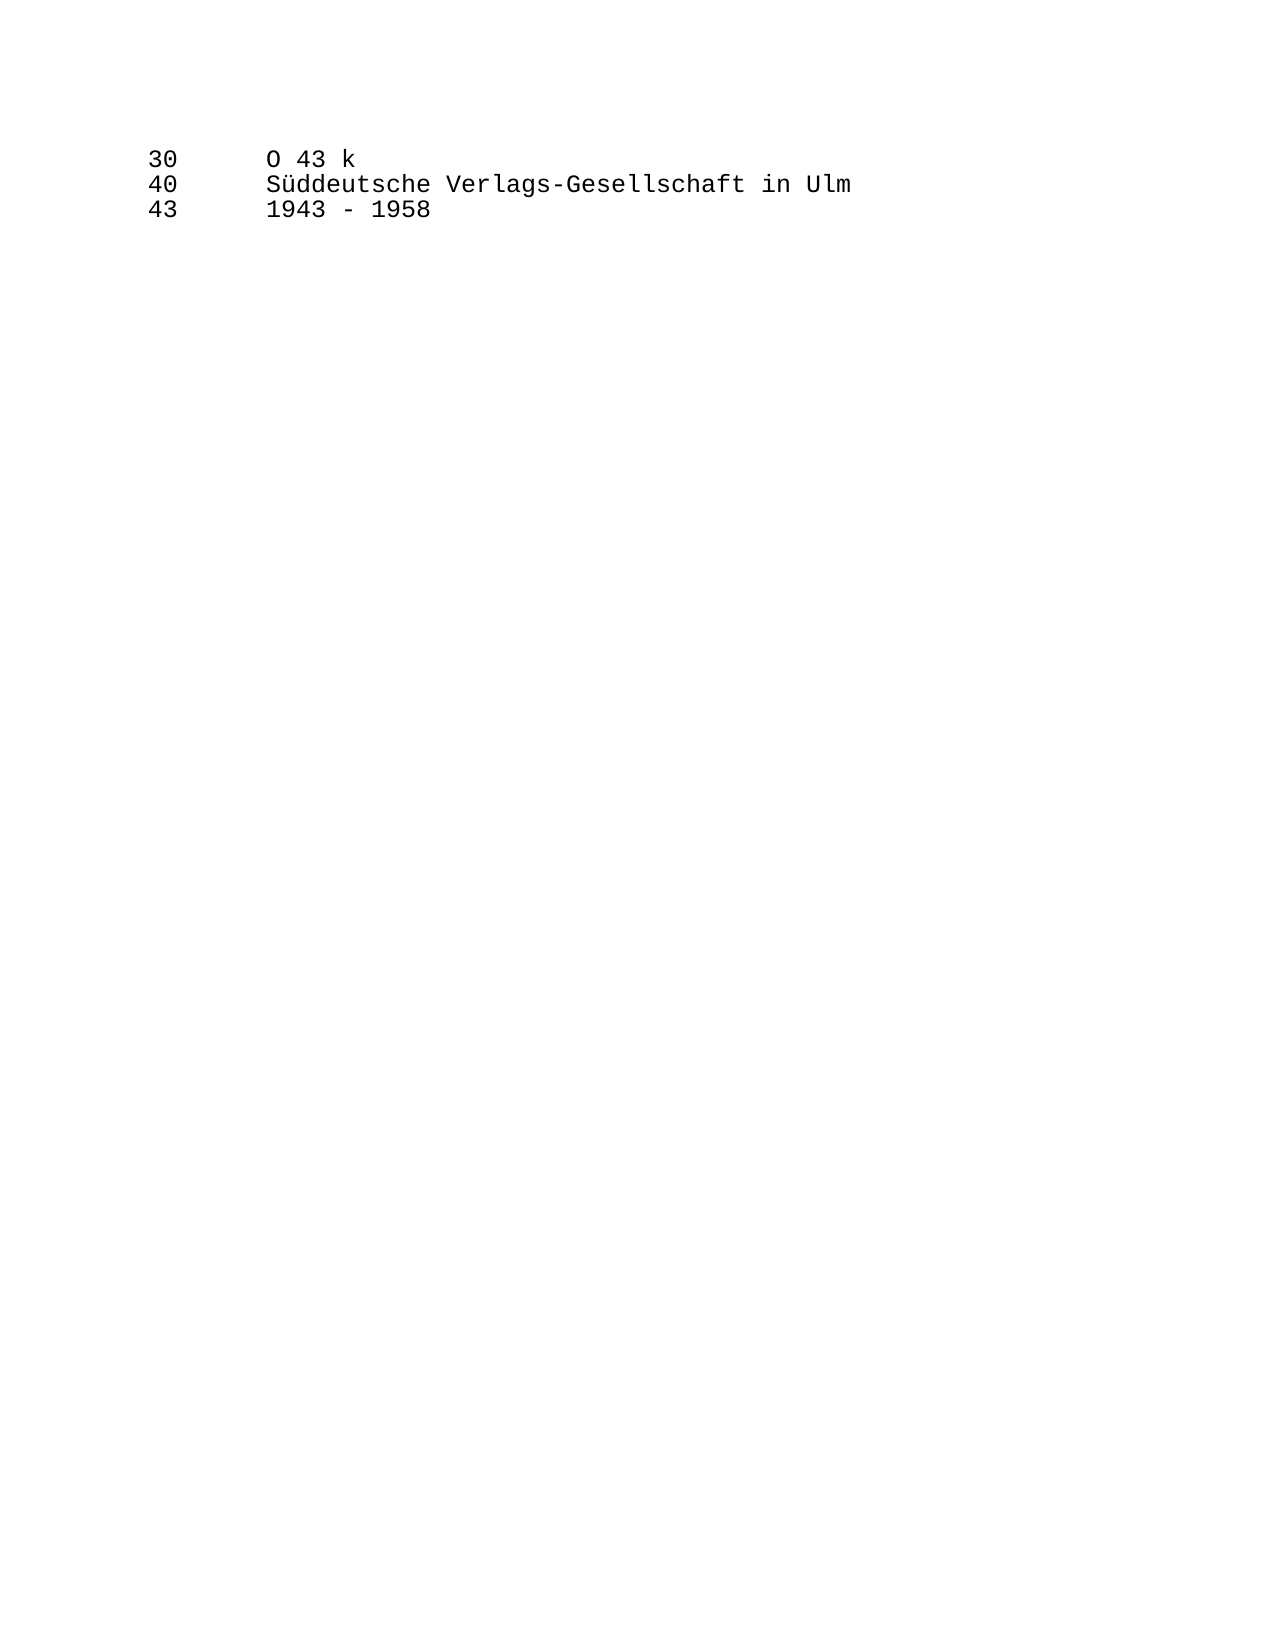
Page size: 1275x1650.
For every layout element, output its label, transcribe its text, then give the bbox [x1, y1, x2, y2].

text 43 1943 - 1958 [148, 198, 1127, 223]
text 30 O 43 k [148, 148, 1127, 173]
text 40 k[1{Süddeutsche Verlags-Gesellschaft} in 2{o[Ulm]o}]k [148, 173, 1127, 198]
